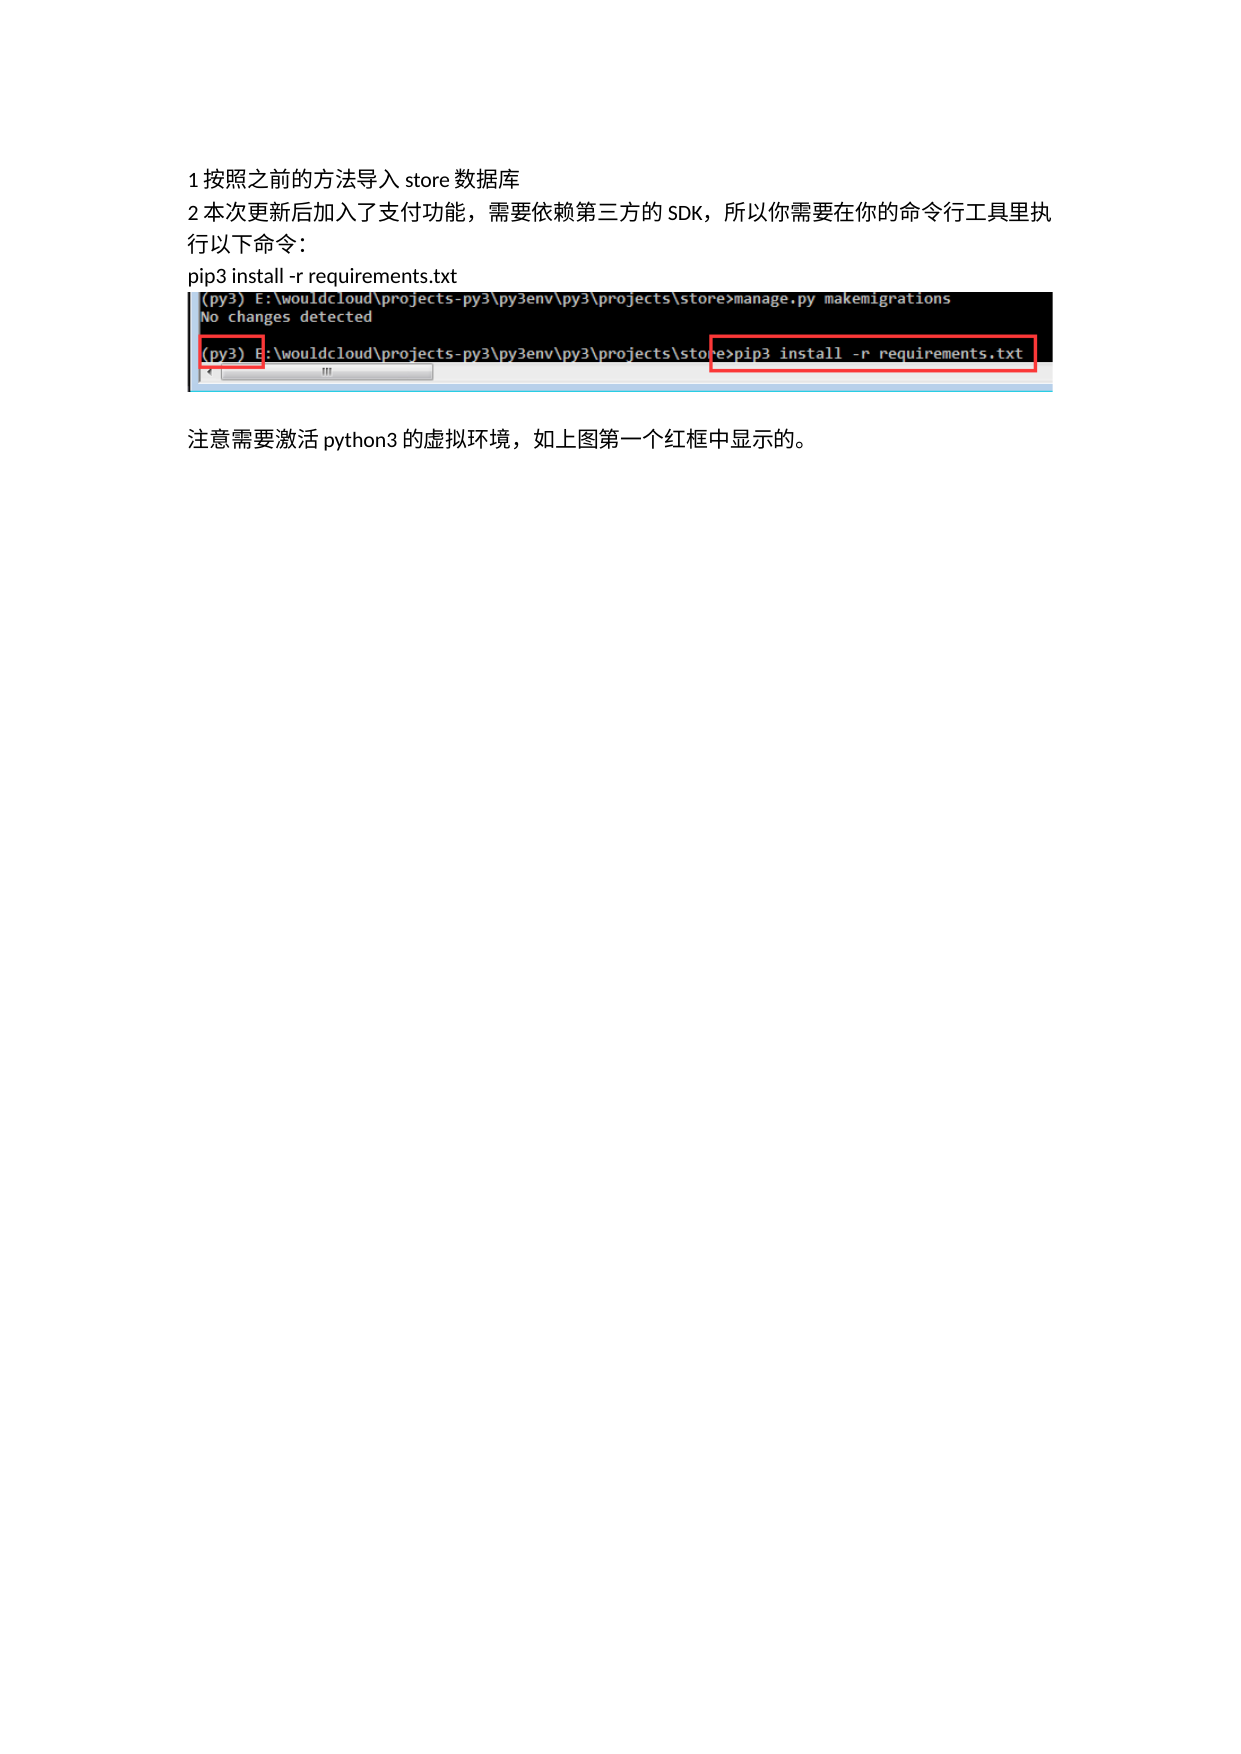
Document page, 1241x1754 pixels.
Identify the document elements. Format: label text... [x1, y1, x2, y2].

text 1 按照之前的方法导入store数据库 [187, 162, 1053, 194]
text pip3 install -r requirements.txt [187, 259, 1053, 292]
text 2 本次更新后加入了支付功能，需要依赖第三方的SDK，所以你需要在你的命令行工具里执行以下命令： [187, 194, 1053, 259]
text 注意需要激活python3的虚拟环境，如上图第一个红框中显示的。 [187, 422, 1053, 454]
picture [187, 292, 1053, 392]
